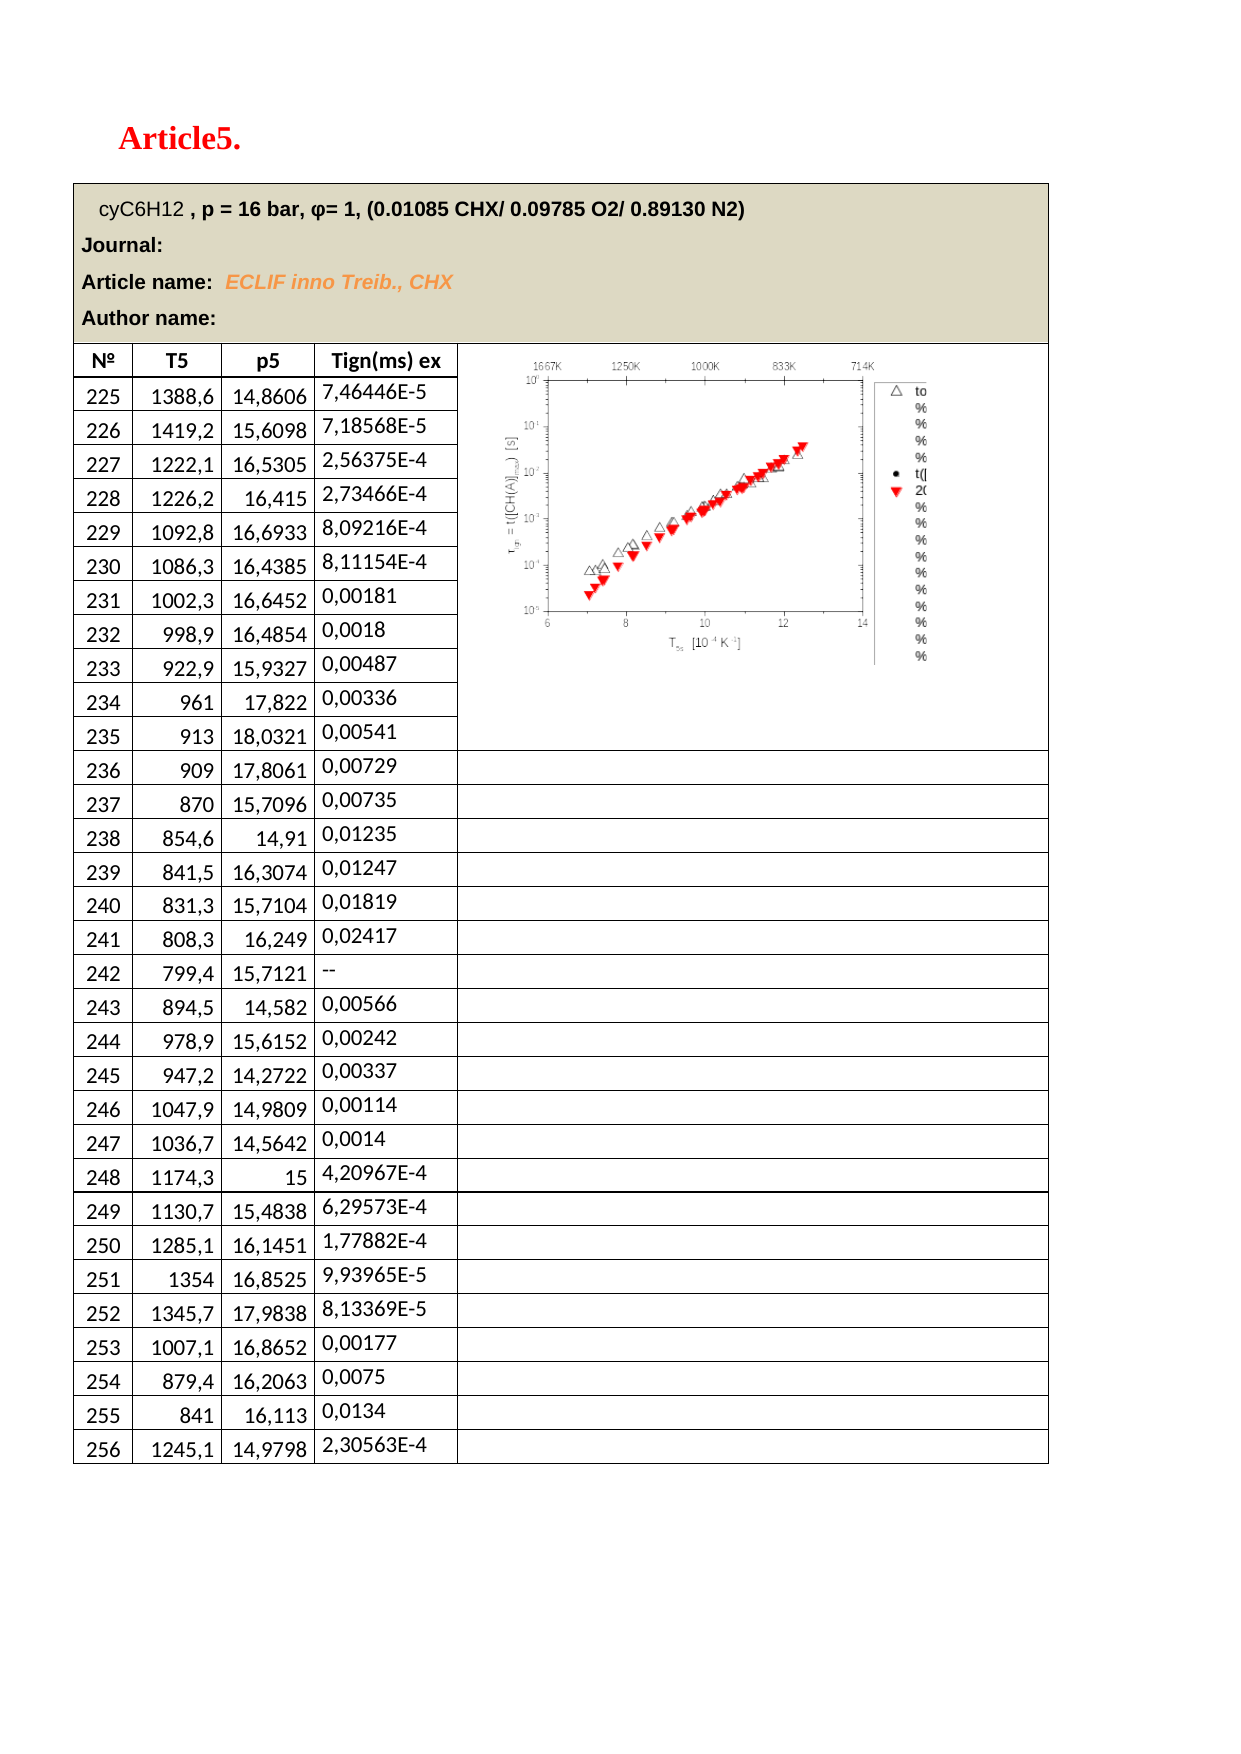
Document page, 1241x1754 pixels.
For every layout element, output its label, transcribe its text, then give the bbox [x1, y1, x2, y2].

table_cell 831,3 [133, 887, 221, 920]
table_cell [458, 785, 1048, 818]
table_cell 7,18568E-5 [315, 411, 457, 444]
table_cell 870 [133, 785, 221, 818]
table_cell [458, 1091, 1048, 1123]
table_cell 16,6452 [222, 581, 314, 614]
table_cell 17,822 [222, 683, 314, 716]
table_cell 15,7104 [222, 887, 314, 920]
table_cell 947,2 [133, 1057, 221, 1089]
table_cell 2,73466E-4 [315, 479, 457, 512]
table_cell 15 [222, 1159, 314, 1191]
table_cell 239 [74, 853, 132, 886]
table_cell 17,9838 [222, 1294, 314, 1327]
table_cell 232 [74, 615, 132, 648]
table_cell 16,415 [222, 479, 314, 512]
table_cell 894,5 [133, 989, 221, 1022]
table_header cyC6H12 , p = 16 bar, φ= 1, (0.01085 CHX/ 0.09785 O2/ 0.89130 N2) Journal: Article name: ECLIF inno Treib., CHX Author name: [74, 184, 1048, 342]
table_cell 0,00735 [315, 785, 457, 818]
table_cell 1130,7 [133, 1193, 221, 1225]
table_cell 0,00181 [315, 581, 457, 614]
table_cell 0,00541 [315, 717, 457, 750]
table_cell 15,9327 [222, 649, 314, 682]
table_cell 15,6152 [222, 1023, 314, 1056]
table_cell 15,4838 [222, 1193, 314, 1225]
table_cell [458, 887, 1048, 920]
table_cell 1388,6 [133, 378, 221, 410]
table_cell 0,0075 [315, 1362, 457, 1395]
table_cell 1285,1 [133, 1226, 221, 1259]
table_cell 1086,3 [133, 547, 221, 580]
table_cell 1092,8 [133, 513, 221, 546]
table_cell 8,09216E-4 [315, 513, 457, 546]
table_cell [458, 344, 1048, 750]
table_cell 228 [74, 479, 132, 512]
table_cell [458, 1260, 1048, 1293]
table_cell 998,9 [133, 615, 221, 648]
table_cell -- [315, 955, 457, 988]
table_cell 1174,3 [133, 1159, 221, 1191]
table_cell 2,30563E-4 [315, 1430, 457, 1463]
table_cell 0,01247 [315, 853, 457, 886]
table_cell 16,5305 [222, 445, 314, 478]
table_cell 16,3074 [222, 853, 314, 886]
table_cell 14,5642 [222, 1125, 314, 1157]
table_cell [458, 1362, 1048, 1395]
table_cell p5 [222, 344, 314, 376]
table_cell 236 [74, 751, 132, 784]
table_cell 0,01819 [315, 887, 457, 920]
table_cell 8,13369E-5 [315, 1294, 457, 1327]
table_cell Tign(ms) ex [315, 344, 457, 376]
table_cell 0,00336 [315, 683, 457, 716]
table_cell 978,9 [133, 1023, 221, 1056]
table_cell 14,8606 [222, 378, 314, 410]
table_cell 14,9798 [222, 1430, 314, 1463]
table_cell 0,00242 [315, 1023, 457, 1056]
table_cell [458, 955, 1048, 988]
table_cell [458, 1294, 1048, 1327]
table_cell 1002,3 [133, 581, 221, 614]
table_cell 15,6098 [222, 411, 314, 444]
table_cell 250 [74, 1226, 132, 1259]
table_cell 251 [74, 1260, 132, 1293]
table_cell 1419,2 [133, 411, 221, 444]
table_cell [458, 1023, 1048, 1056]
table_cell 246 [74, 1091, 132, 1123]
table_cell 16,249 [222, 921, 314, 954]
table_cell 16,8525 [222, 1260, 314, 1293]
table_cell 841 [133, 1396, 221, 1429]
table_cell 242 [74, 955, 132, 988]
table_cell 14,2722 [222, 1057, 314, 1089]
table_cell 799,4 [133, 955, 221, 988]
table_cell 2,56375E-4 [315, 445, 457, 478]
table_cell 1345,7 [133, 1294, 221, 1327]
table_cell 225 [74, 378, 132, 410]
table_cell № [74, 344, 132, 376]
table_cell 909 [133, 751, 221, 784]
table_cell 227 [74, 445, 132, 478]
table_cell 15,7096 [222, 785, 314, 818]
table_cell 16,113 [222, 1396, 314, 1429]
table_cell 240 [74, 887, 132, 920]
table_cell [458, 1125, 1048, 1157]
table_cell 230 [74, 547, 132, 580]
table_cell 0,02417 [315, 921, 457, 954]
table_cell 16,4854 [222, 615, 314, 648]
table_cell 233 [74, 649, 132, 682]
table_cell 1,77882E-4 [315, 1226, 457, 1259]
table_cell 17,8061 [222, 751, 314, 784]
table_cell 16,2063 [222, 1362, 314, 1395]
table_cell [458, 1159, 1048, 1191]
table_cell 255 [74, 1396, 132, 1429]
table_cell 238 [74, 819, 132, 852]
table_cell [458, 1328, 1048, 1361]
table_cell 247 [74, 1125, 132, 1157]
table_cell [458, 1430, 1048, 1463]
table_cell [458, 819, 1048, 852]
table_cell 1047,9 [133, 1091, 221, 1123]
table_cell 1036,7 [133, 1125, 221, 1157]
table_cell 16,4385 [222, 547, 314, 580]
table_cell 1222,1 [133, 445, 221, 478]
table_cell 14,582 [222, 989, 314, 1022]
table_cell 6,29573E-4 [315, 1193, 457, 1225]
table_cell 226 [74, 411, 132, 444]
table_cell [458, 1057, 1048, 1089]
table_cell 913 [133, 717, 221, 750]
table_cell 0,00337 [315, 1057, 457, 1089]
table_cell 249 [74, 1193, 132, 1225]
table_cell 1007,1 [133, 1328, 221, 1361]
table_cell 922,9 [133, 649, 221, 682]
table_cell 0,00729 [315, 751, 457, 784]
table_cell 7,46446E-5 [315, 378, 457, 410]
table_cell 1354 [133, 1260, 221, 1293]
table_cell T5 [133, 344, 221, 376]
table_cell 841,5 [133, 853, 221, 886]
text Article5. [118, 118, 1122, 156]
table_cell 229 [74, 513, 132, 546]
table_cell [458, 1193, 1048, 1225]
table_cell 231 [74, 581, 132, 614]
table_cell [458, 989, 1048, 1022]
table_cell 254 [74, 1362, 132, 1395]
table_cell [458, 751, 1048, 784]
table_cell 253 [74, 1328, 132, 1361]
table_cell 18,0321 [222, 717, 314, 750]
table_cell 16,1451 [222, 1226, 314, 1259]
table_cell 245 [74, 1057, 132, 1089]
table_cell 16,8652 [222, 1328, 314, 1361]
table_cell 244 [74, 1023, 132, 1056]
table_cell 15,7121 [222, 955, 314, 988]
table_cell 16,6933 [222, 513, 314, 546]
table_cell 0,00566 [315, 989, 457, 1022]
table_cell 961 [133, 683, 221, 716]
table_cell [458, 1396, 1048, 1429]
table_cell 854,6 [133, 819, 221, 852]
table_cell 0,0134 [315, 1396, 457, 1429]
table_cell [458, 1226, 1048, 1259]
table_cell 243 [74, 989, 132, 1022]
table_cell 248 [74, 1159, 132, 1191]
table_cell 9,93965E-5 [315, 1260, 457, 1293]
table_cell 237 [74, 785, 132, 818]
table_cell 256 [74, 1430, 132, 1463]
table_cell 14,9809 [222, 1091, 314, 1123]
table_cell 8,11154E-4 [315, 547, 457, 580]
table_cell 0,00177 [315, 1328, 457, 1361]
table_cell 0,01235 [315, 819, 457, 852]
table_cell 0,00114 [315, 1091, 457, 1123]
table_cell 234 [74, 683, 132, 716]
table_cell [458, 853, 1048, 886]
table_cell 241 [74, 921, 132, 954]
table_cell 0,0014 [315, 1125, 457, 1157]
table_cell 252 [74, 1294, 132, 1327]
table_cell 0,00487 [315, 649, 457, 682]
table_cell [458, 921, 1048, 954]
table_cell 879,4 [133, 1362, 221, 1395]
table_cell 1245,1 [133, 1430, 221, 1463]
table_cell 4,20967E-4 [315, 1159, 457, 1191]
table_cell 0,0018 [315, 615, 457, 648]
table_cell 1226,2 [133, 479, 221, 512]
table_cell 808,3 [133, 921, 221, 954]
table_cell 235 [74, 717, 132, 750]
table_cell 14,91 [222, 819, 314, 852]
